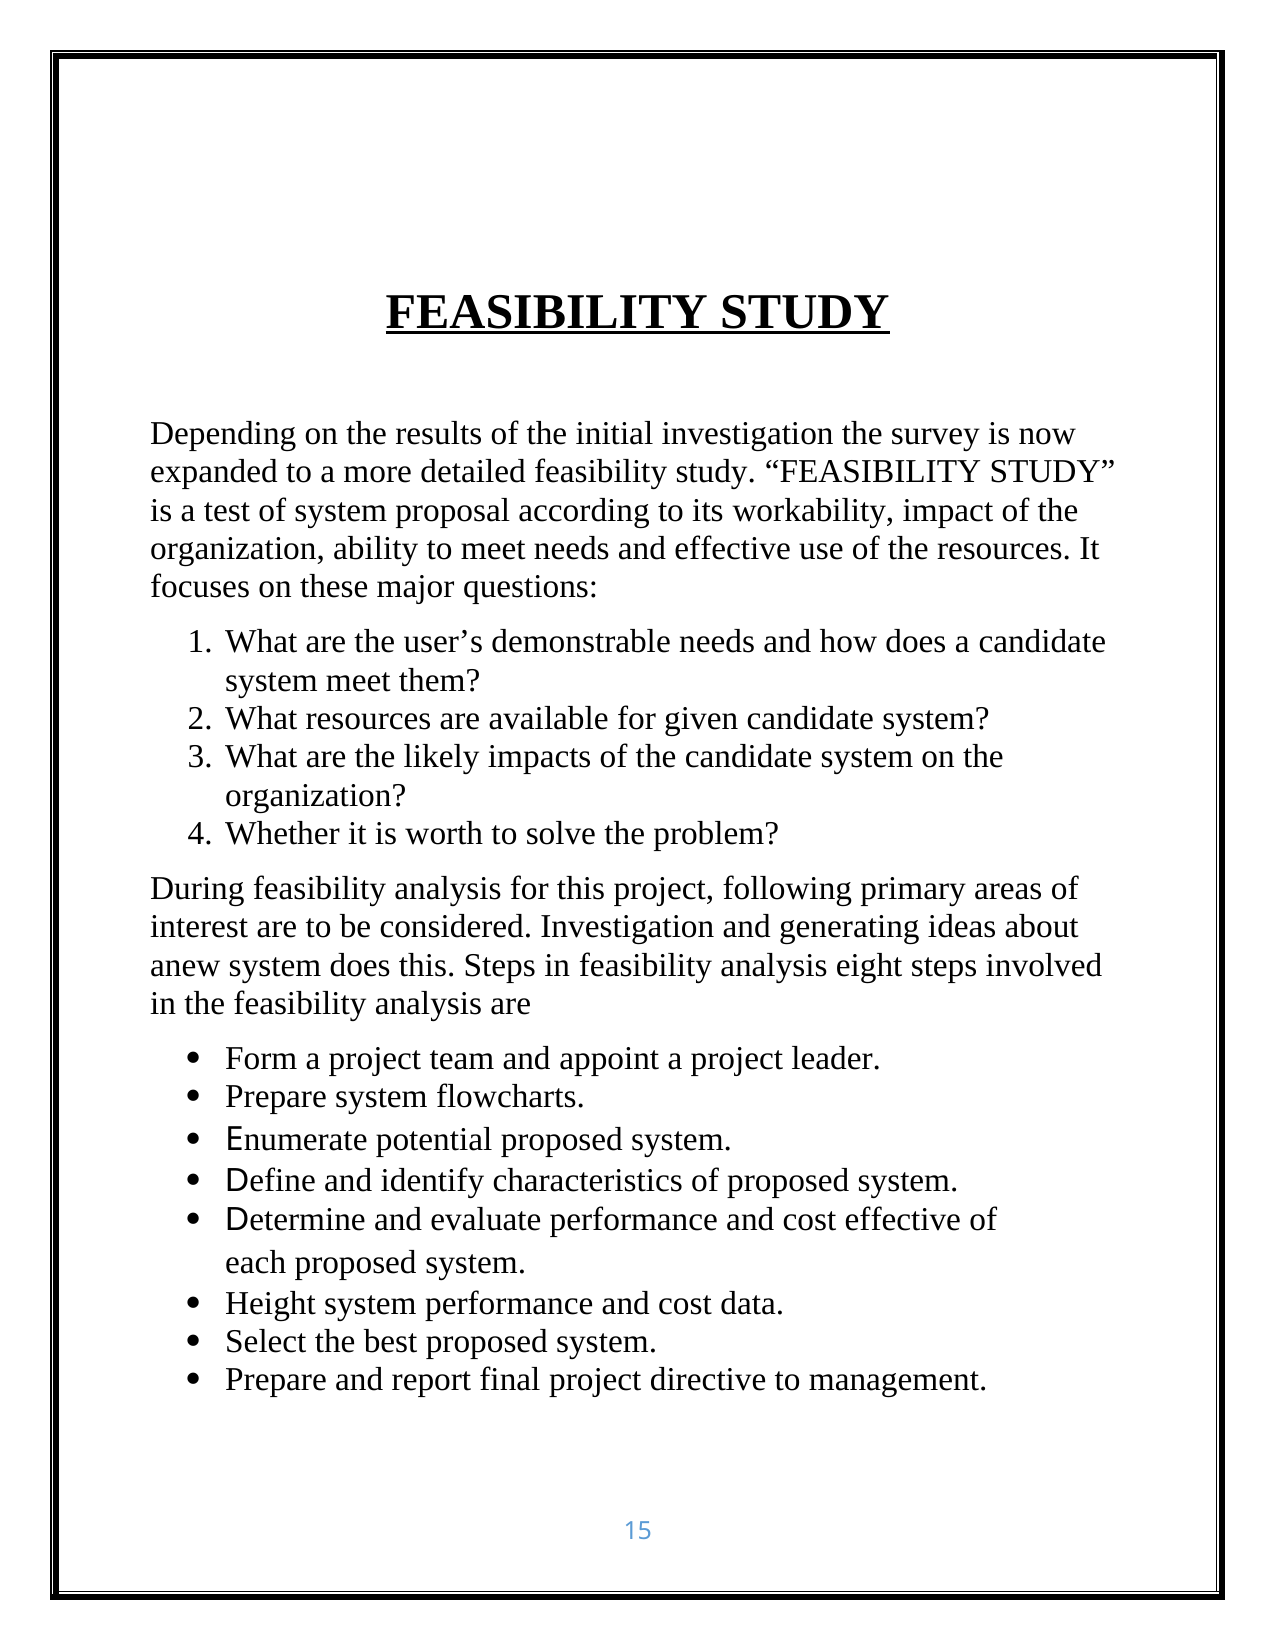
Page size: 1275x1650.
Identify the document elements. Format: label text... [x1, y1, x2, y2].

text During feasibility analysis for this project, following primary areas of interest are to be considered. Investigation and generating ideas about anew system does this. Steps in feasibility analysis eight steps involved in the feasibility analysis are [150, 868, 1125, 1022]
list Height system performance and cost data. [187, 1283, 1125, 1321]
text Depending on the results of the initial investigation the survey is now expanded to a more detailed feasibility study. “FEASIBILITY STUDY” is a test of system proposal according to its workability, impact of the organization, ability to meet needs and effective use of the resources. It focuses on these major questions: [150, 413, 1125, 605]
list Prepare system flowcharts. [187, 1077, 1125, 1115]
list What resources are available for given candidate system? [187, 698, 1125, 737]
list What are the user’s demonstrable needs and how does a candidate system meet them? [187, 622, 1125, 698]
list Define and identify characteristics of proposed system. [187, 1160, 1125, 1199]
list Prepare and report final project directive to management. [187, 1359, 1125, 1398]
text FEASIBILITY STUDY [150, 282, 1125, 339]
list Select the best proposed system. [187, 1321, 1125, 1359]
list Whether it is worth to solve the problem? [187, 813, 1125, 852]
list Form a project team and appoint a project leader. [187, 1038, 1125, 1077]
list Determine and evaluate performance and cost effective of each proposed system. [187, 1199, 1125, 1283]
list What are the likely impacts of the candidate system on the organization? [187, 737, 1125, 813]
list Enumerate potential proposed system. [187, 1115, 1125, 1160]
